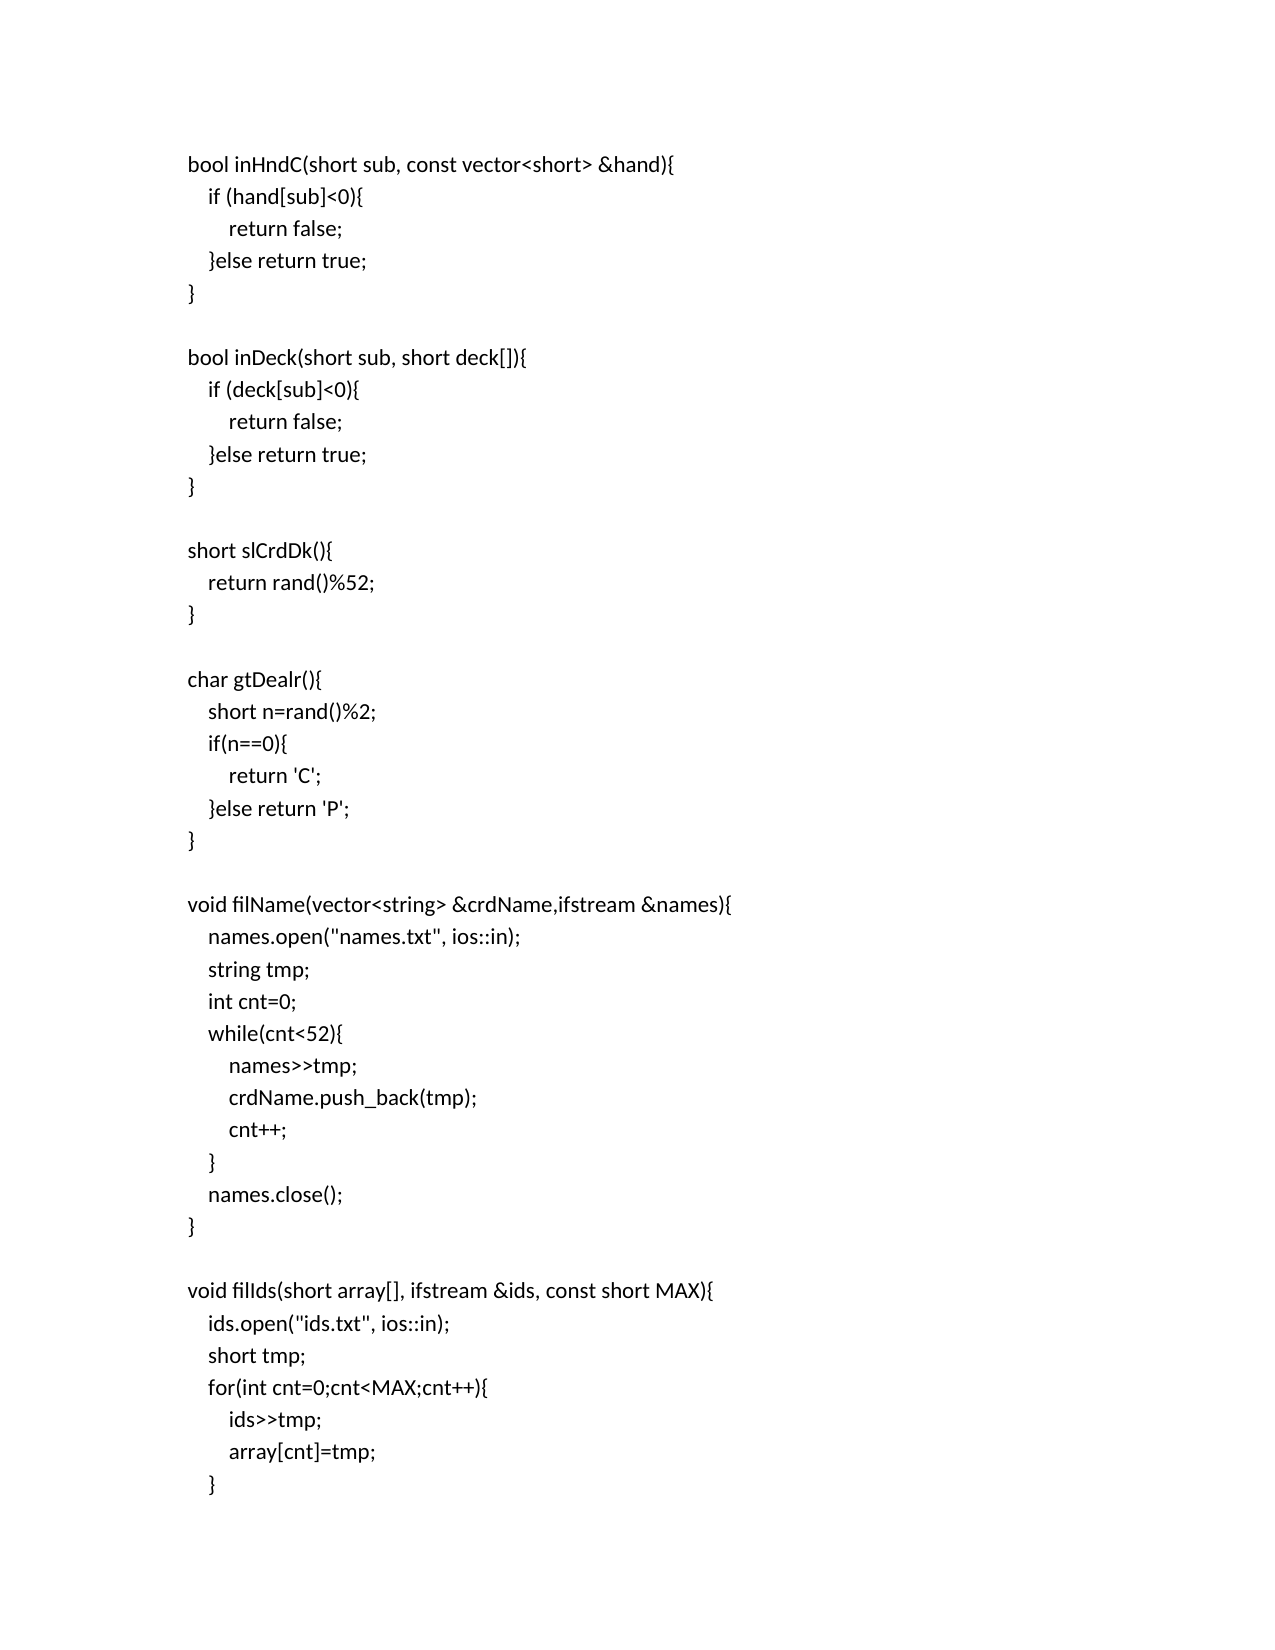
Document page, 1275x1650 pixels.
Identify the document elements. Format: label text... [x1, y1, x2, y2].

list return 'C'; [187, 762, 1125, 789]
list cnt++; [187, 1116, 1125, 1144]
list while(cnt<52){ [187, 1019, 1125, 1047]
list return rand()%52; [187, 568, 1125, 596]
list bool inHndC(short sub, const vector<short> &hand){ [187, 150, 1125, 178]
list }else return true; [187, 440, 1125, 468]
list return false; [187, 407, 1125, 436]
list short tmp; [187, 1341, 1125, 1369]
list ids.open("ids.txt", ios::in); [187, 1309, 1125, 1337]
list }else return true; [187, 247, 1125, 274]
list } [187, 1470, 1125, 1498]
list names>>tmp; [187, 1051, 1125, 1079]
list void filName(vector<string> &crdName,ifstream &names){ [187, 890, 1125, 918]
list } [187, 279, 1125, 307]
list } [187, 826, 1125, 854]
list }else return 'P'; [187, 794, 1125, 822]
list names.open("names.txt", ios::in); [187, 922, 1125, 951]
list } [187, 601, 1125, 629]
list short slCrdDk(){ [187, 536, 1125, 564]
list int cnt=0; [187, 987, 1125, 1015]
list if (deck[sub]<0){ [187, 375, 1125, 403]
list void filIds(short array[], ifstream &ids, const short MAX){ [187, 1277, 1125, 1304]
list } [187, 1148, 1125, 1176]
list short n=rand()%2; [187, 697, 1125, 725]
list names.close(); [187, 1180, 1125, 1208]
list if(n==0){ [187, 729, 1125, 757]
list return false; [187, 214, 1125, 242]
list crdName.push_back(tmp); [187, 1083, 1125, 1111]
list char gtDealr(){ [187, 665, 1125, 693]
list ids>>tmp; [187, 1405, 1125, 1433]
list if (hand[sub]<0){ [187, 182, 1125, 210]
list for(int cnt=0;cnt<MAX;cnt++){ [187, 1373, 1125, 1401]
list array[cnt]=tmp; [187, 1437, 1125, 1466]
list string tmp; [187, 955, 1125, 983]
list bool inDeck(short sub, short deck[]){ [187, 343, 1125, 371]
list } [187, 472, 1125, 500]
list } [187, 1212, 1125, 1240]
